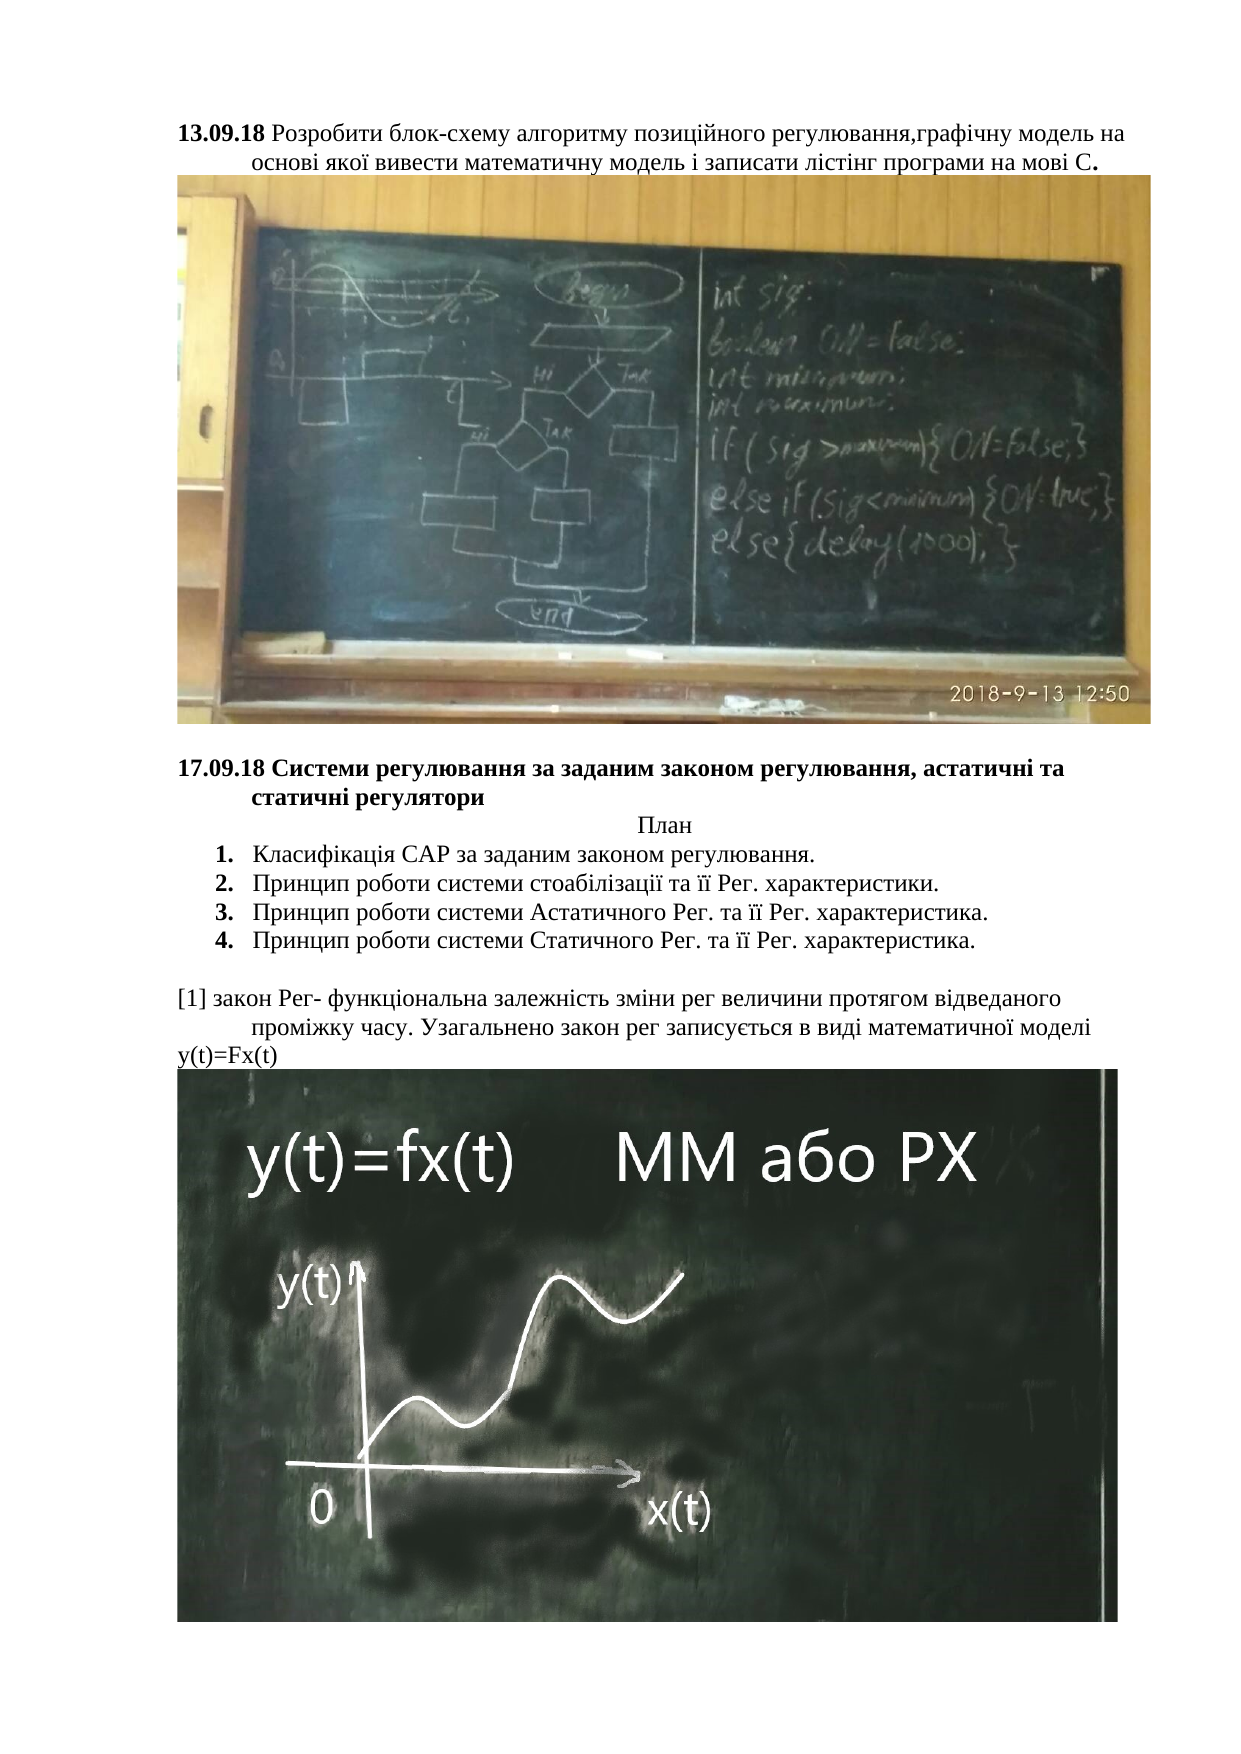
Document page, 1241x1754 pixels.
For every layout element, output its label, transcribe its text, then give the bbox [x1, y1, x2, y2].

text y(t)=Fx(t) [177, 1040, 1152, 1069]
text 13.09.18 Розробити блок-схему алгоритму позиційного регулювання,графічну модель на основі якої вивести математичну модель і записати лістінг програми на мові С. [177, 118, 1152, 176]
list Класифікація САР за заданим законом регулювання. [215, 839, 1152, 868]
picture [177, 1069, 1118, 1622]
picture [177, 175, 1151, 724]
text [1] закон Рег- функціональна залежність зміни рег величини протягом відведаного проміжку часу. Узагальнено закон рег записується в виді математичної моделі [177, 983, 1152, 1040]
text План [177, 810, 1152, 839]
list Принцип роботи системи Астатичного Рег. та її Рег. характеристика. [215, 897, 1152, 925]
text 17.09.18 Системи регулювання за заданим законом регулювання, астатичні та статичні регулятори [177, 753, 1152, 810]
list Принцип роботи системи Статичного Рег. та її Рег. характеристика. [215, 925, 1152, 954]
list Принцип роботи системи стоабілізації та її Рег. характеристики. [215, 868, 1152, 897]
